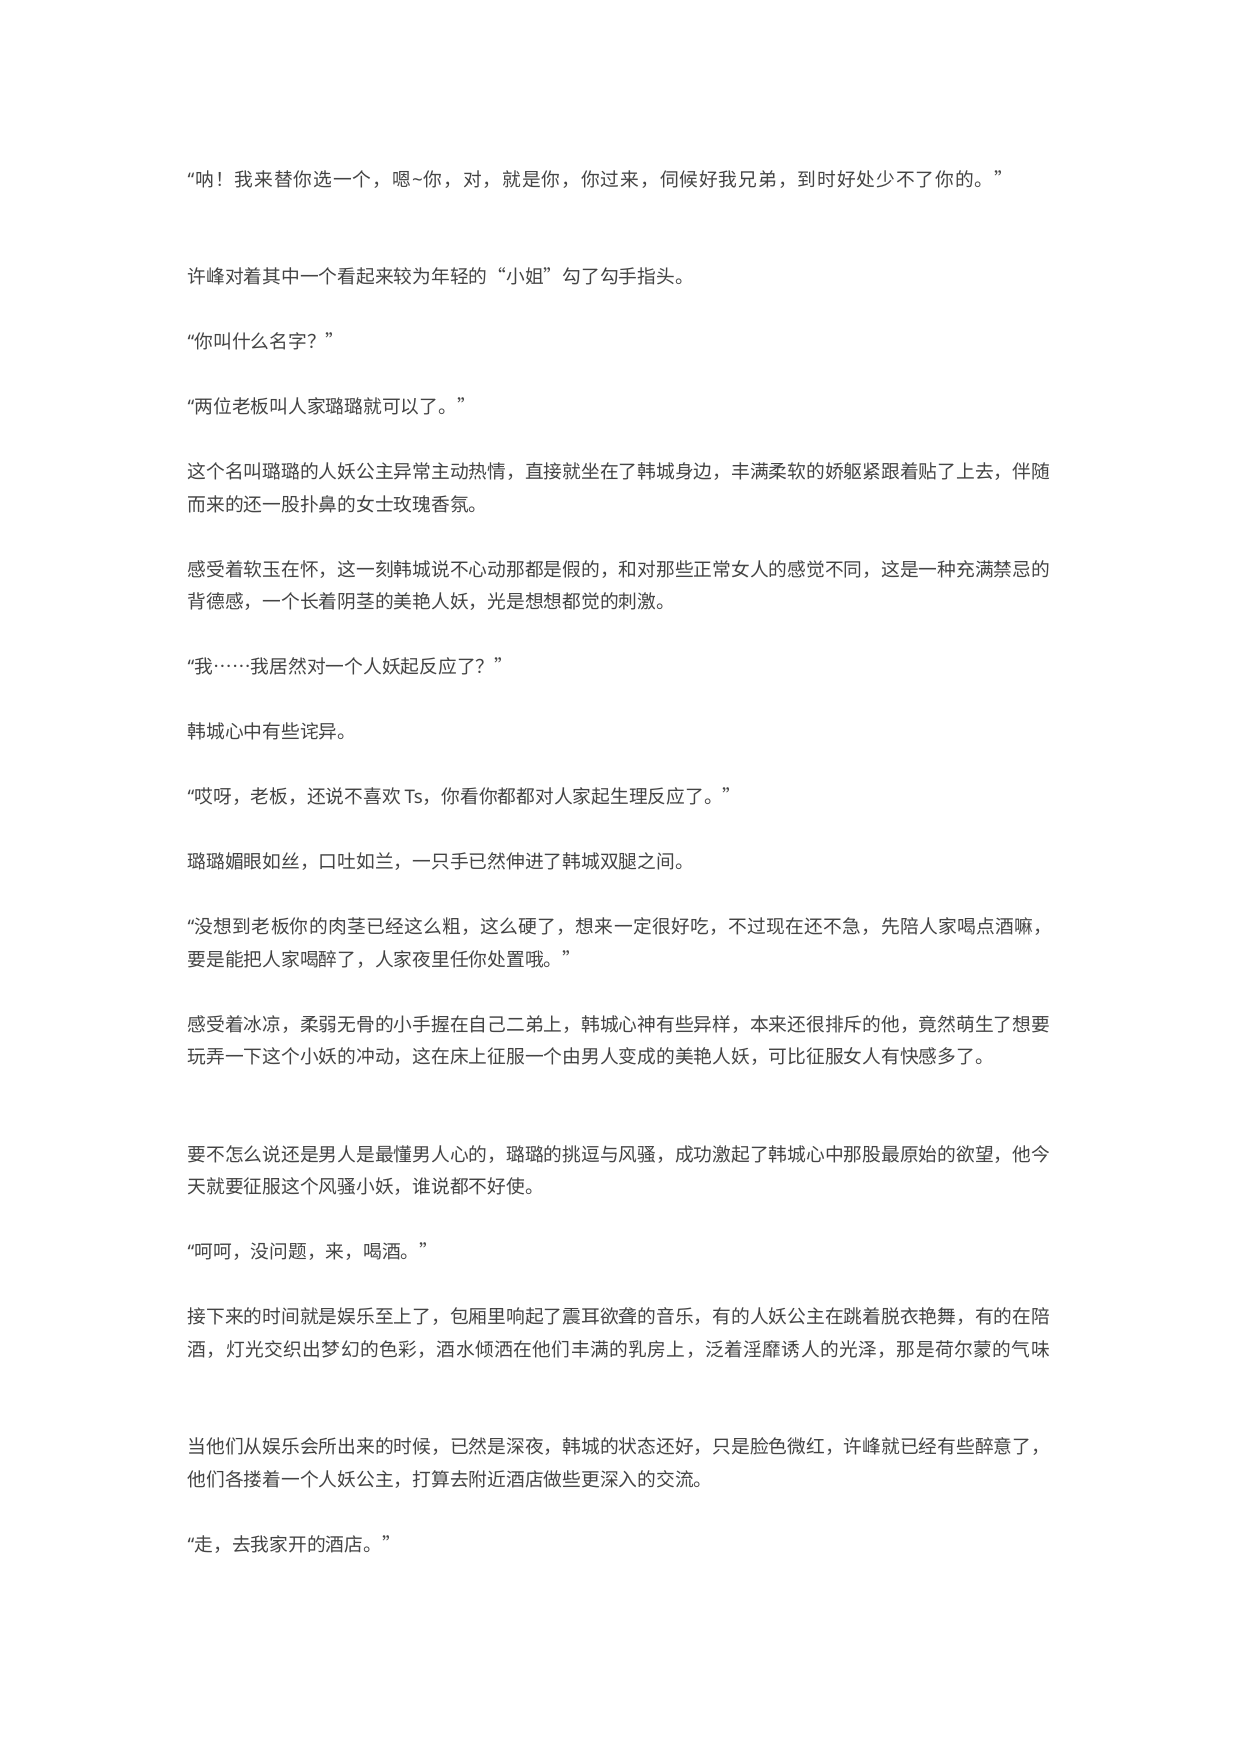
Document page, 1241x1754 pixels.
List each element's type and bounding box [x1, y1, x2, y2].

text [187, 162, 1053, 1559]
